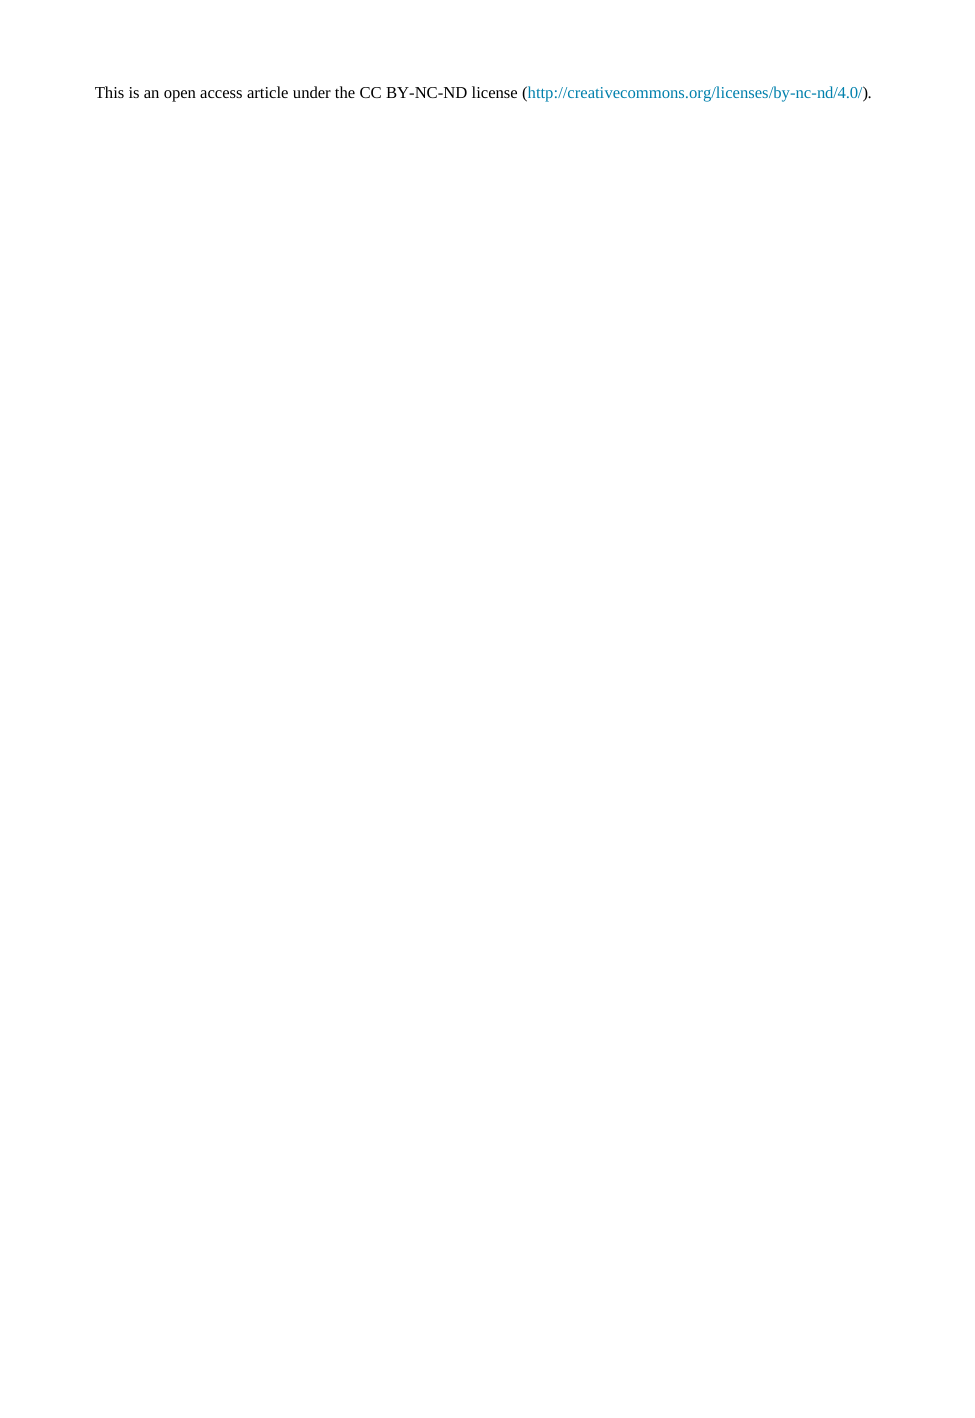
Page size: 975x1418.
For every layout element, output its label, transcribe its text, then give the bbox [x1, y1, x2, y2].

picture [545, 90, 550, 102]
text This is an open access article under the CC BY-NC-ND license (http://creativecommons.org/licenses/by-nc-nd/4.0/). [94, 83, 923, 102]
picture [833, 88, 837, 98]
picture [635, 90, 645, 96]
picture [558, 88, 562, 98]
picture [817, 90, 822, 98]
picture [773, 86, 778, 98]
picture [763, 88, 772, 98]
picture [740, 90, 745, 98]
picture [670, 90, 675, 98]
picture [562, 88, 566, 98]
picture [648, 90, 658, 96]
